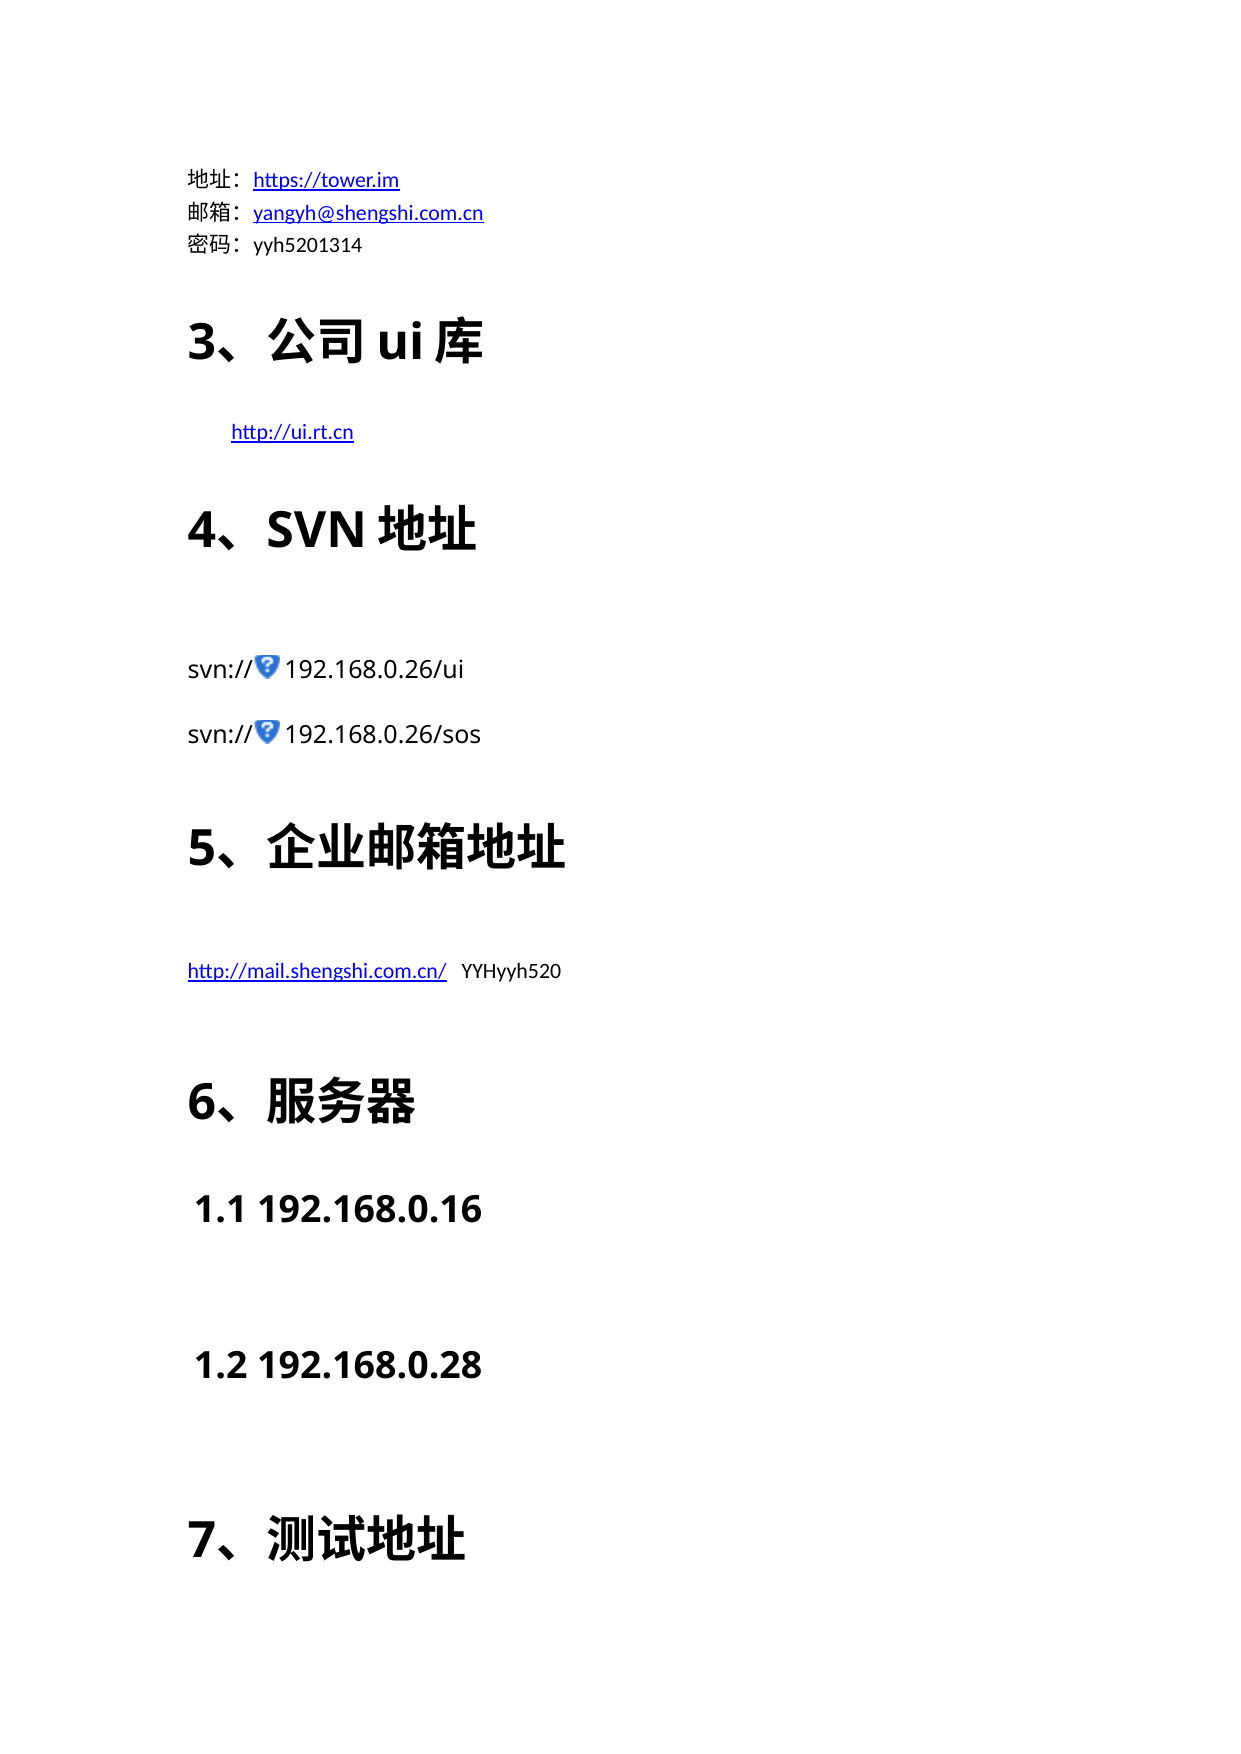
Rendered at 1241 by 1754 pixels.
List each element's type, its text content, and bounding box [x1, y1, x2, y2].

text 邮箱：yangyh@shengshi.com.cn [187, 194, 1053, 227]
text http://mail.shengshi.com.cn/ YYHyyh520 [187, 954, 1053, 987]
text http://ui.rt.cn [187, 415, 1053, 448]
subtitle 公司ui库 [187, 289, 1053, 386]
text svn://192.168.0.26/ui [187, 636, 1053, 701]
subtitle 1.2 192.168.0.28 [187, 1331, 1053, 1396]
text 地址：https://tower.im [187, 162, 1053, 194]
text 密码：yyh5201314 [187, 227, 1053, 259]
subtitle 测试地址 [187, 1487, 1053, 1584]
text svn://192.168.0.26/sos [187, 701, 1053, 766]
picture [252, 655, 285, 679]
subtitle 服务器 [187, 1049, 1053, 1146]
subtitle 1.1 192.168.0.16 [187, 1175, 1053, 1240]
picture [252, 720, 285, 744]
subtitle SVN地址 [187, 477, 1053, 574]
subtitle 企业邮箱地址 [187, 795, 1053, 893]
